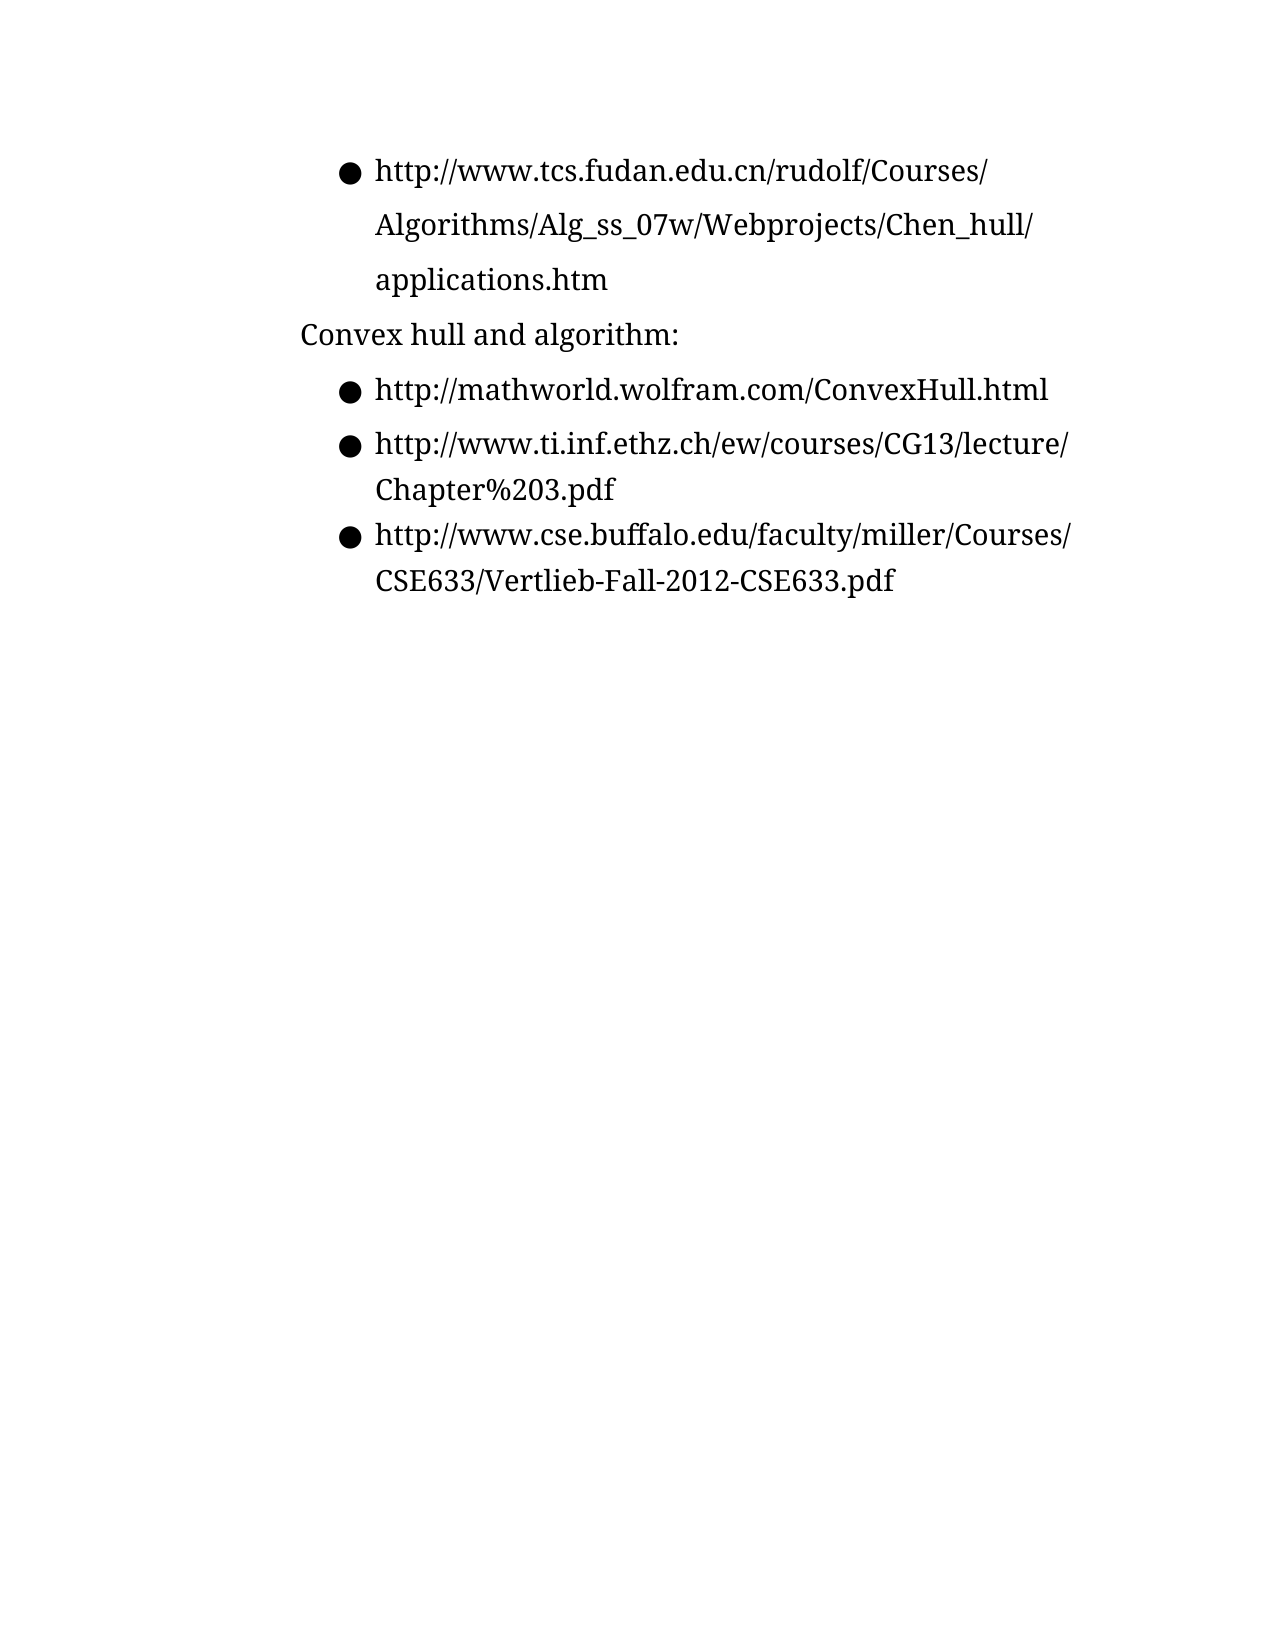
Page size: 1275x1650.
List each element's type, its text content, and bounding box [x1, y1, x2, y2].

list http://www.tcs.fudan.edu.cn/rudolf/Courses/Algorithms/Alg_ss_07w/Webprojects/Chen_hull/applications.htm [337, 150, 1125, 299]
list http://www.cse.buffalo.edu/faculty/miller/Courses/CSE633/Vertlieb-Fall-2012-CSE633.pdf [337, 515, 1125, 600]
text Convex hull and algorithm: [225, 314, 1125, 354]
list http://www.ti.inf.ethz.ch/ew/courses/CG13/lecture/Chapter%203.pdf [337, 423, 1125, 509]
list http://mathworld.wolfram.com/ConvexHull.html [337, 369, 1125, 408]
